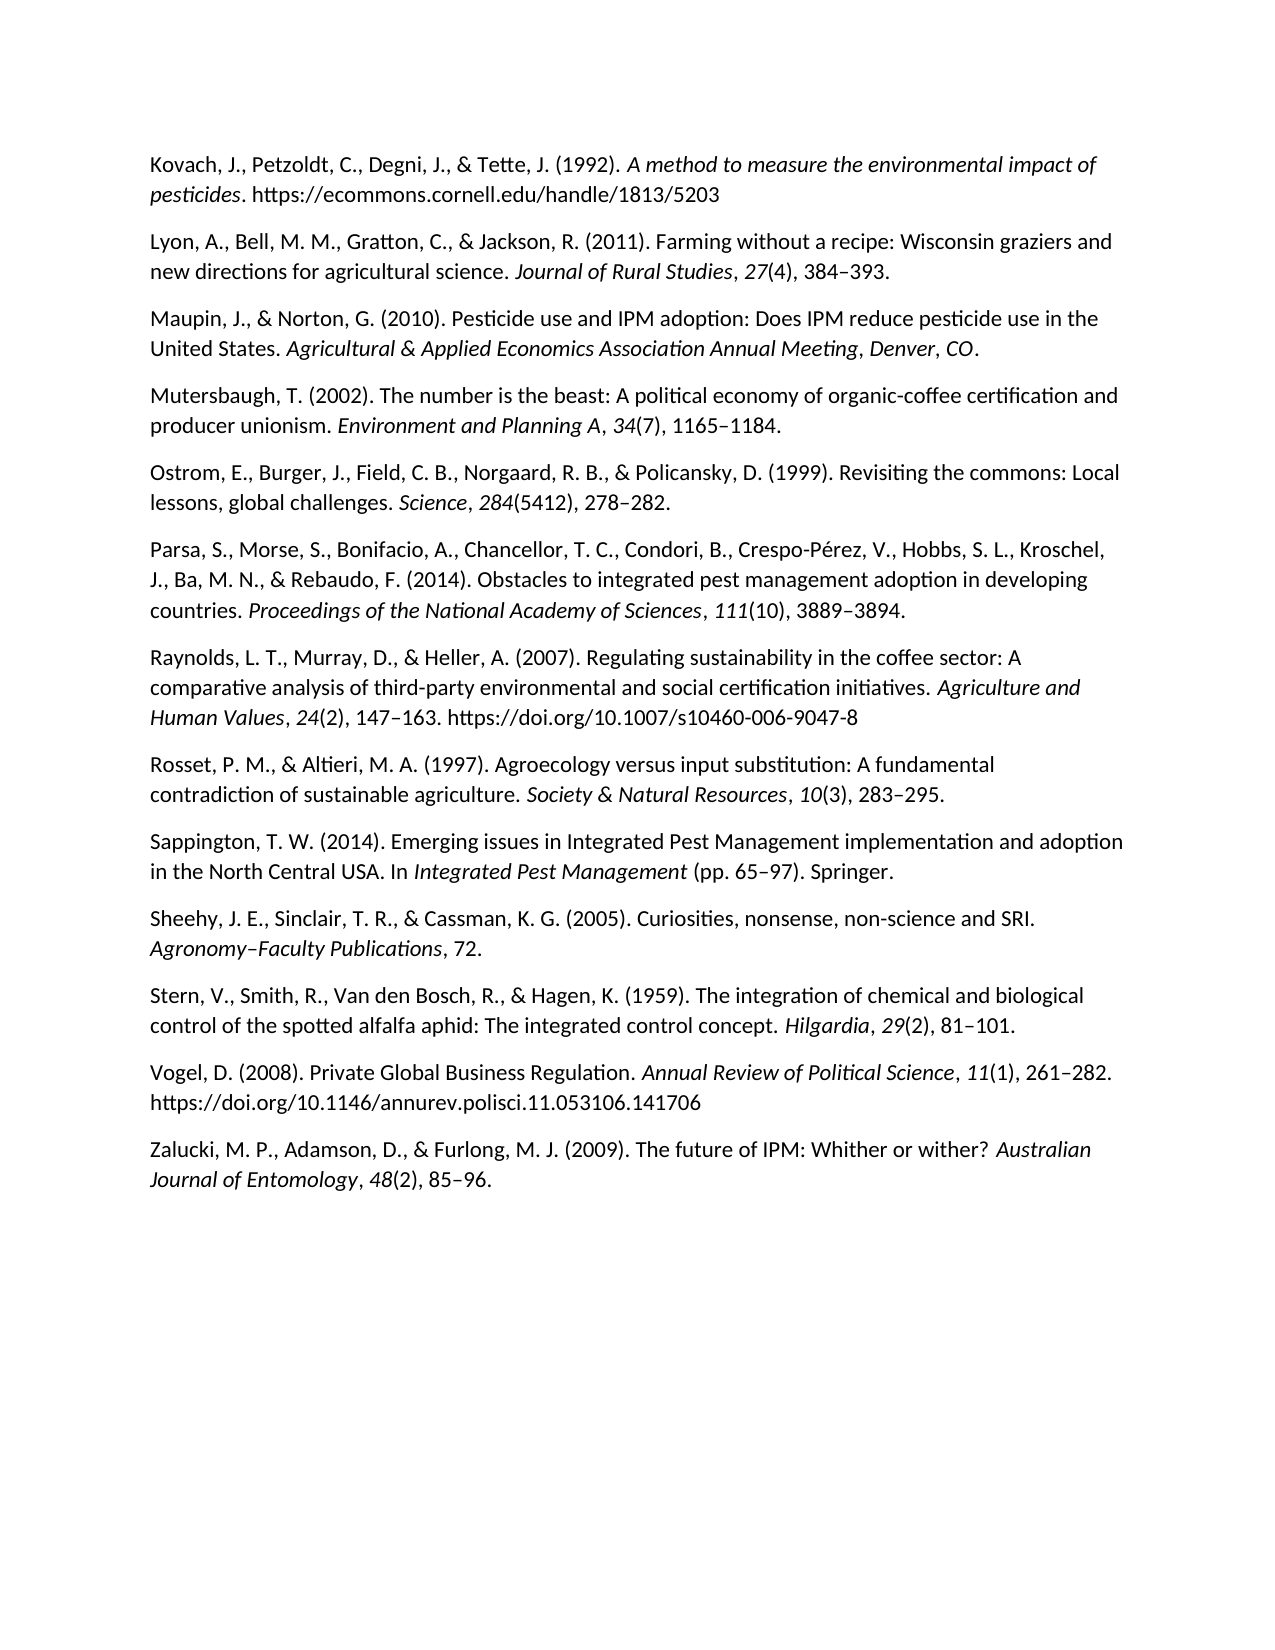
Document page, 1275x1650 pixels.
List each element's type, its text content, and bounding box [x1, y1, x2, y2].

text Sheehy, J. E., Sinclair, T. R., & Cassman, K. G. (2005). Curiosities, nonsense, non-science and SRI. Agronomy–Faculty Publications, 72. [150, 904, 1125, 962]
text Sappington, T. W. (2014). Emerging issues in Integrated Pest Management implementation and adoption in the North Central USA. In Integrated Pest Management (pp. 65–97). Springer. [150, 827, 1125, 885]
text Maupin, J., & Norton, G. (2010). Pesticide use and IPM adoption: Does IPM reduce pesticide use in the United States. Agricultural & Applied Economics Association Annual Meeting, Denver, CO. [150, 304, 1125, 362]
text Raynolds, L. T., Murray, D., & Heller, A. (2007). Regulating sustainability in the coffee sector: A comparative analysis of third-party environmental and social certification initiatives. Agriculture and Human Values, 24(2), 147–163. https://doi.org/10.1007/s10460-006-9047-8 [150, 643, 1125, 731]
text Parsa, S., Morse, S., Bonifacio, A., Chancellor, T. C., Condori, B., Crespo-Pérez, V., Hobbs, S. L., Kroschel, J., Ba, M. N., & Rebaudo, F. (2014). Obstacles to integrated pest management adoption in developing countries. Proceedings of the National Academy of Sciences, 111(10), 3889–3894. [150, 535, 1125, 624]
text Stern, V., Smith, R., Van den Bosch, R., & Hagen, K. (1959). The integration of chemical and biological control of the spotted alfalfa aphid: The integrated control concept. Hilgardia, 29(2), 81–101. [150, 981, 1125, 1039]
text Vogel, D. (2008). Private Global Business Regulation. Annual Review of Political Science, 11(1), 261–282. https://doi.org/10.1146/annurev.polisci.11.053106.141706 [150, 1058, 1125, 1117]
text Zalucki, M. P., Adamson, D., & Furlong, M. J. (2009). The future of IPM: Whither or wither? Australian Journal of Entomology, 48(2), 85–96. [150, 1135, 1125, 1194]
text Mutersbaugh, T. (2002). The number is the beast: A political economy of organic-coffee certification and producer unionism. Environment and Planning A, 34(7), 1165–1184. [150, 381, 1125, 439]
text Rosset, P. M., & Altieri, M. A. (1997). Agroecology versus input substitution: A fundamental contradiction of sustainable agriculture. Society & Natural Resources, 10(3), 283–295. [150, 750, 1125, 808]
text Lyon, A., Bell, M. M., Gratton, C., & Jackson, R. (2011). Farming without a recipe: Wisconsin graziers and new directions for agricultural science. Journal of Rural Studies, 27(4), 384–393. [150, 227, 1125, 285]
text Ostrom, E., Burger, J., Field, C. B., Norgaard, R. B., & Policansky, D. (1999). Revisiting the commons: Local lessons, global challenges. Science, 284(5412), 278–282. [150, 458, 1125, 517]
